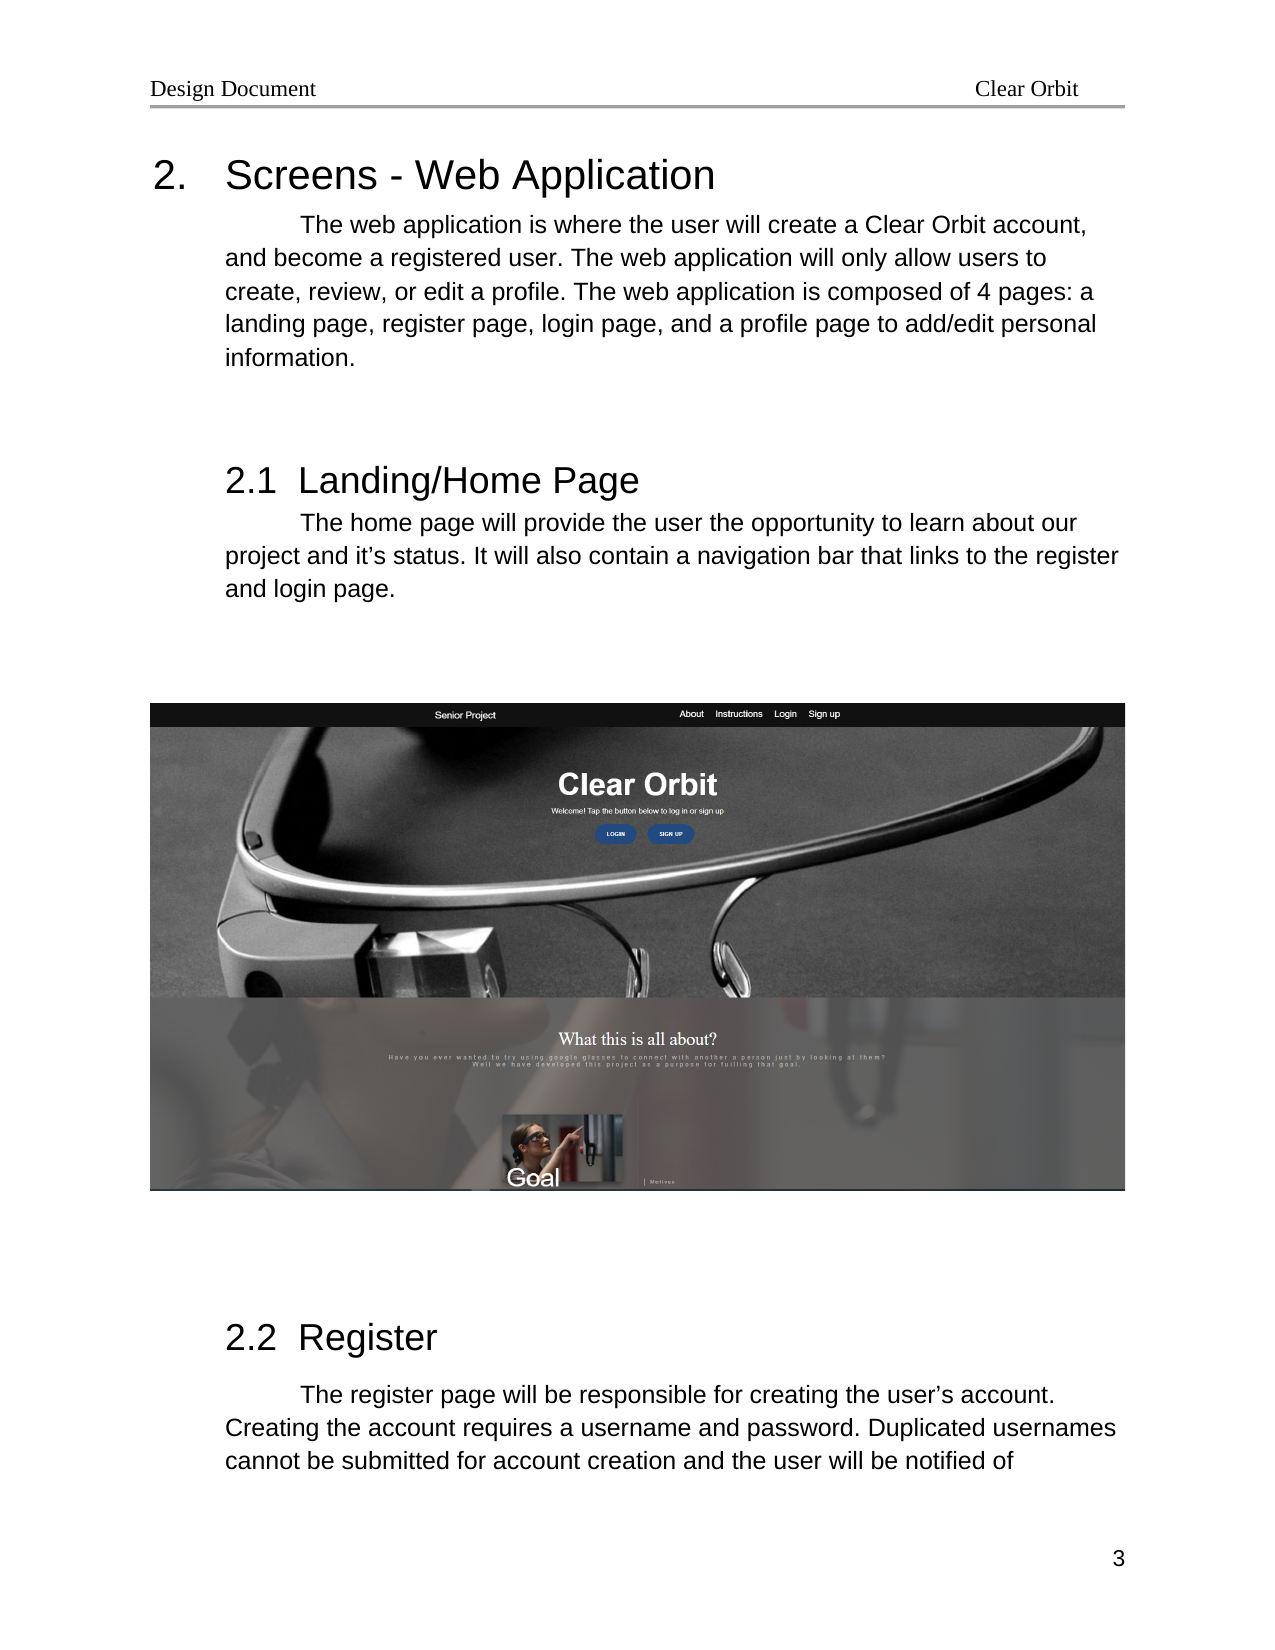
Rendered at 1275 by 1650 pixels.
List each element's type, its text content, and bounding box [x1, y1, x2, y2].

subtitle 2.1 Landing/Home Page [225, 458, 1125, 501]
subtitle Screens - Web Application [187, 150, 1125, 198]
picture [150, 703, 1125, 1191]
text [225, 1380, 1125, 1475]
text The web application is where the user will create a Clear Orbit account, and become a registered user. The web application will only allow users to create, review, or edit a profile. The web application is composed of 4 pages: a landing page, register page, login page, and a profile page to add/edit personal information. [225, 210, 1125, 371]
text The home page will provide the user the opportunity to learn about our project and it’s status. It will also contain a navigation bar that links to the register and login page. [225, 508, 1125, 602]
subtitle 2.2 Register [150, 1315, 1125, 1358]
